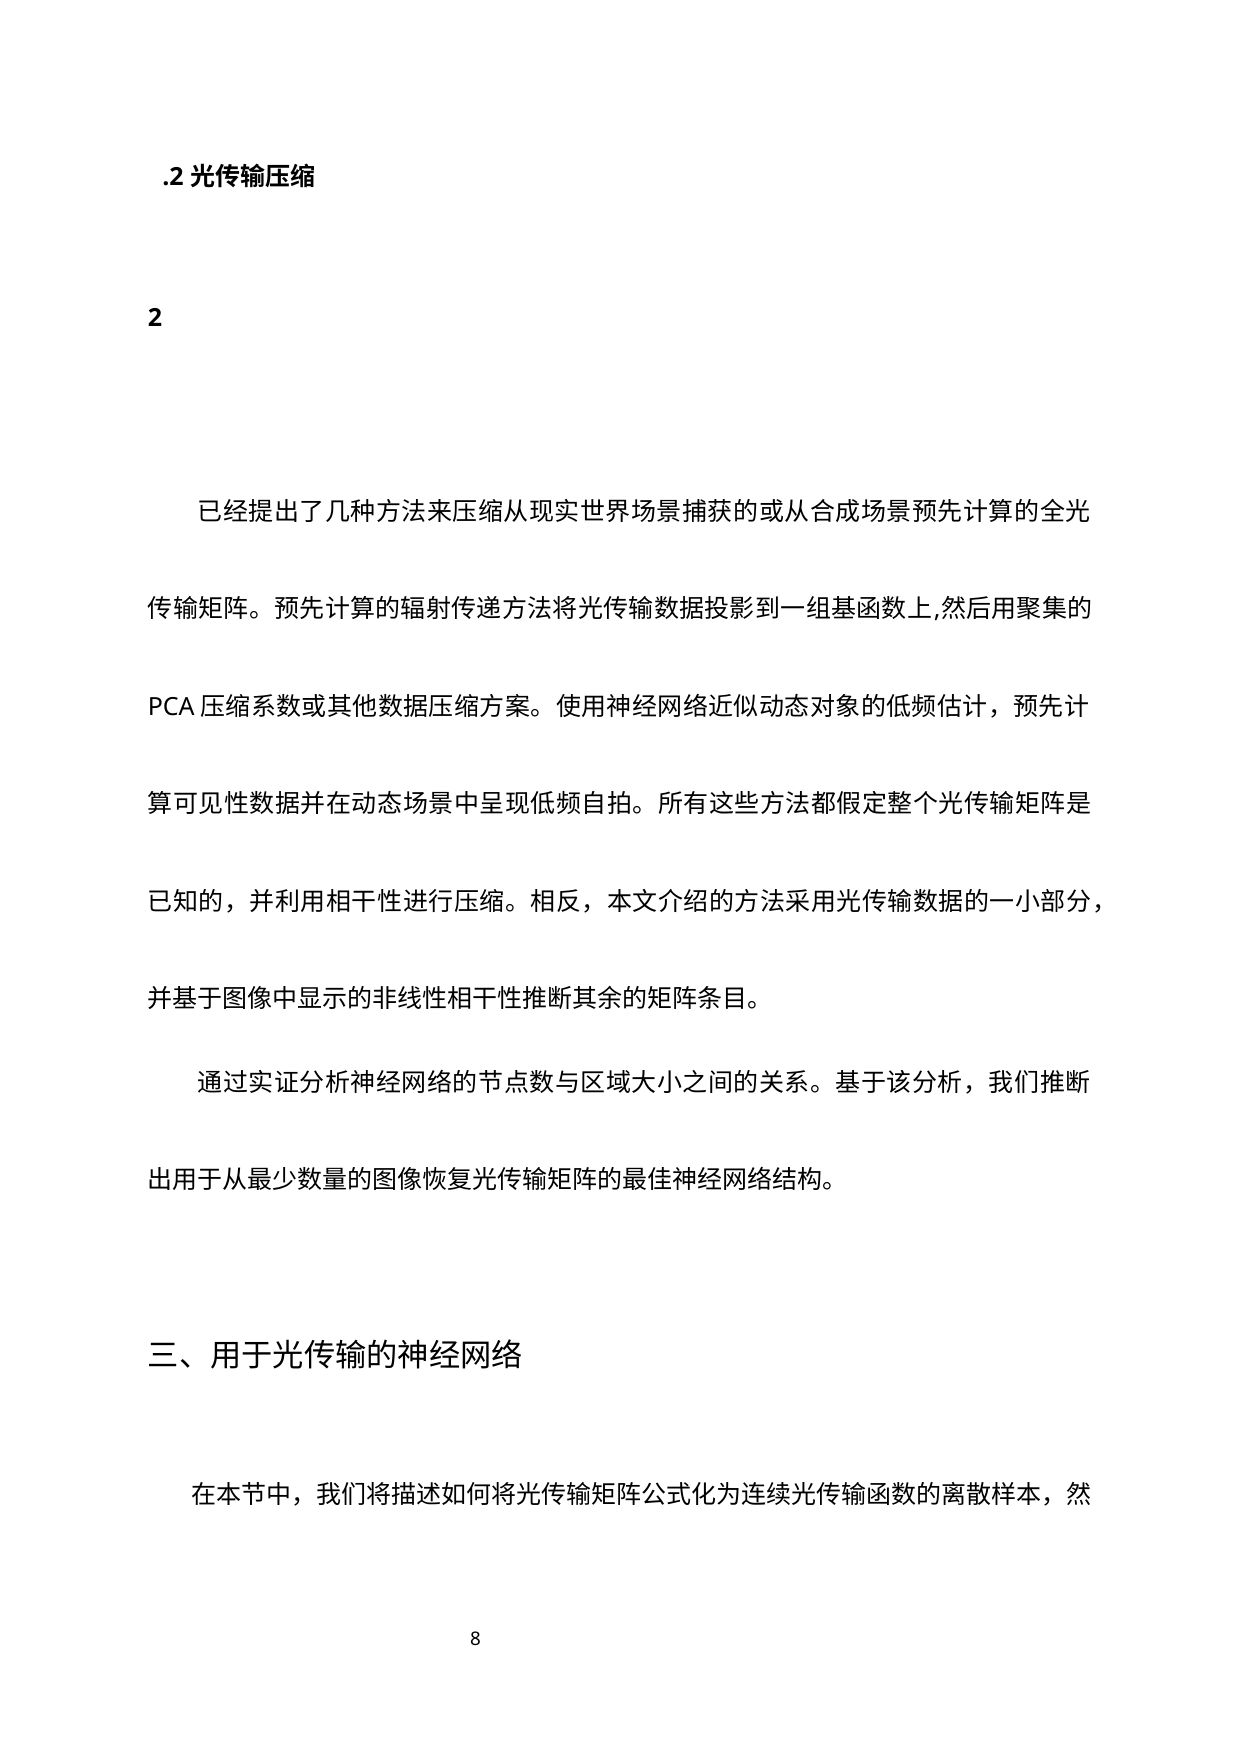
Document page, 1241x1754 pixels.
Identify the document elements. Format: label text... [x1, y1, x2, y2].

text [148, 1460, 1092, 1525]
text 已经提出了几种方法来压缩从现实世界场景捕获的或从合成场景预先计算的全光传输矩阵。预先计算的辐射传递方法将光传输数据投影到一组基函数上,然后用聚集的PCA压缩系数或其他数据压缩方案。使用神经网络近似动态对象的低频估计，预先计算可见性数据并在动态场景中呈现低频自拍。所有这些方法都假定整个光传输矩阵是已知的，并利用相干性进行压缩。相反，本文介绍的方法采用光传输数据的一小部分，并基于图像中显示的非线性相干性推断其余的矩阵条目。 [148, 477, 1092, 1029]
subtitle 用于光传输的神经网络 [148, 1321, 1092, 1386]
text 通过实证分析神经网络的节点数与区域大小之间的关系。基于该分析，我们推断出用于从最少数量的图像恢复光传输矩阵的最佳神经网络结构。 [148, 1048, 1092, 1210]
subtitle 2.2 光传输压缩 [148, 148, 1092, 343]
